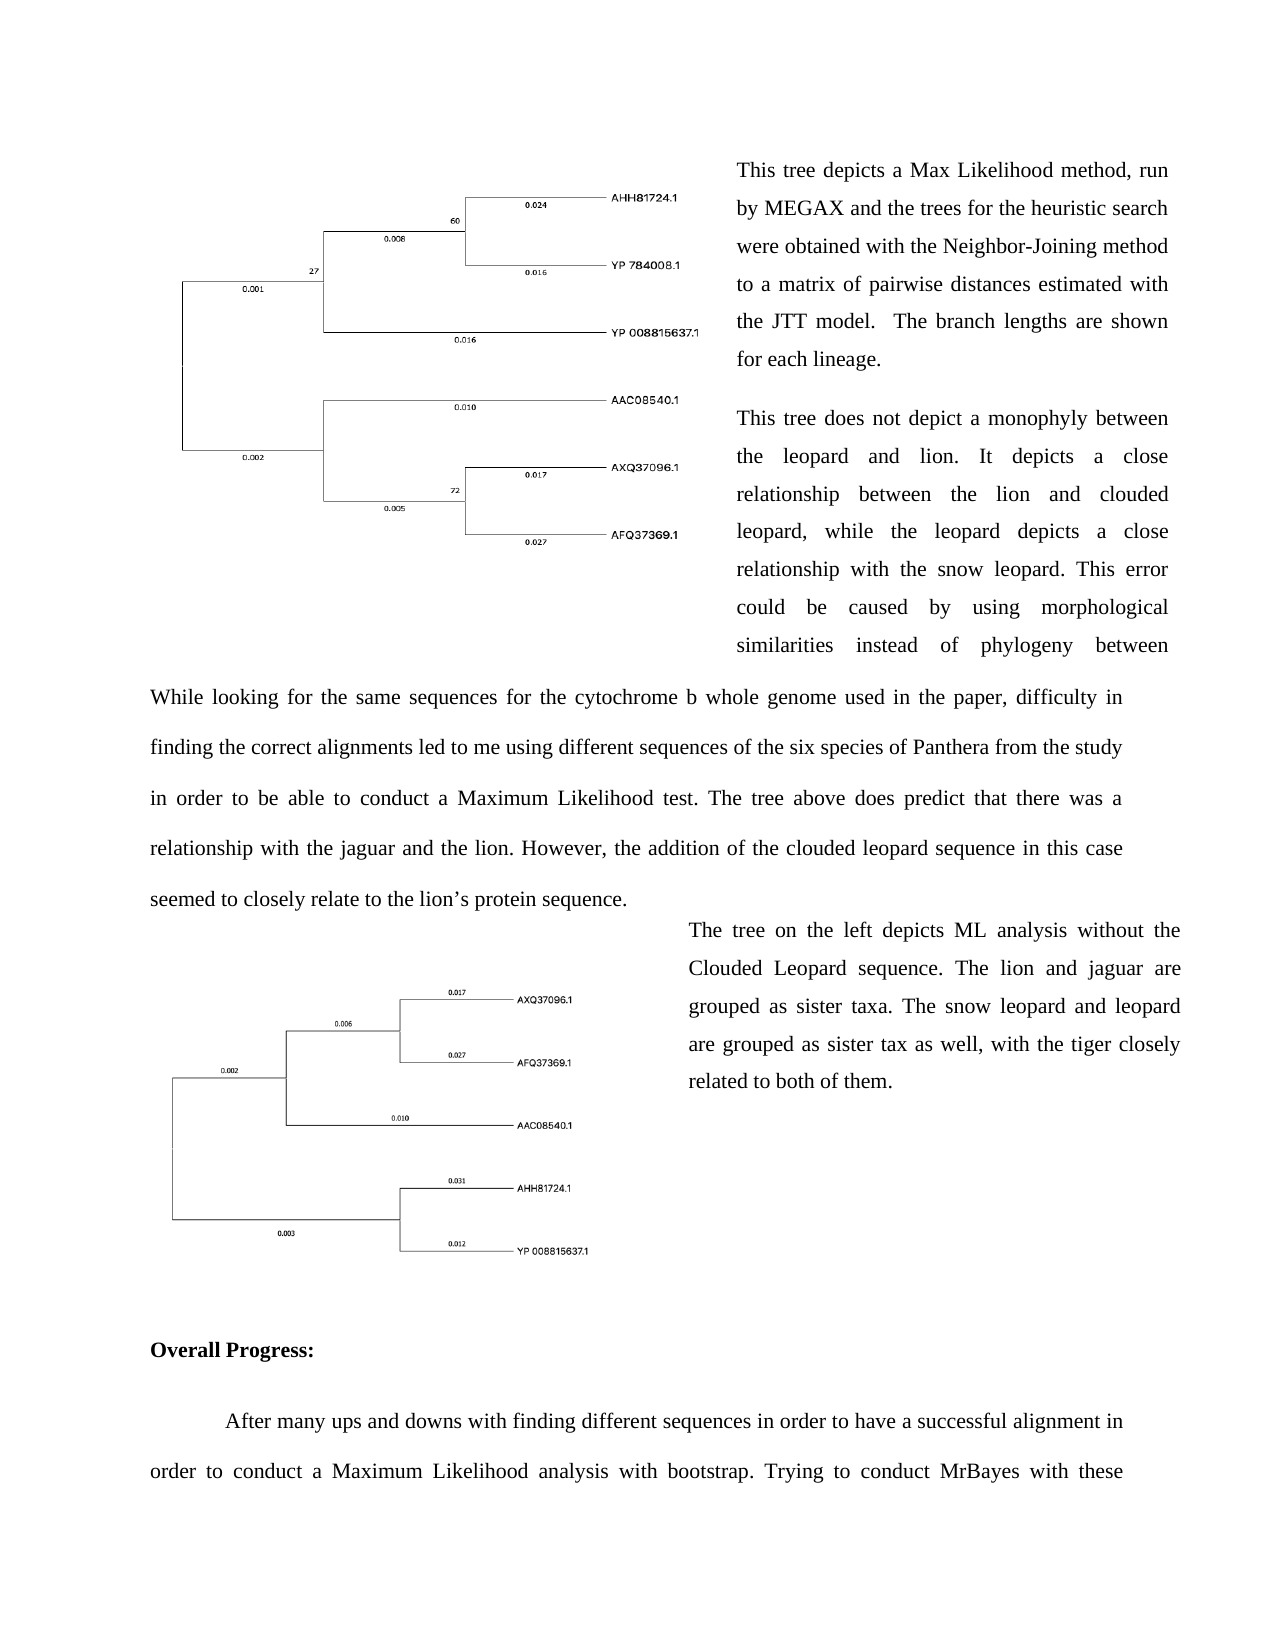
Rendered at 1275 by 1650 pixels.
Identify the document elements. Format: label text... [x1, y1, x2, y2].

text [150, 1408, 1125, 1483]
picture [150, 956, 629, 1291]
picture [150, 150, 721, 559]
text Overall Progress: [150, 1337, 1125, 1362]
text While looking for the same sequences for the cytochrome b whole genome used in the paper, difficulty in finding the correct alignments led to me using different sequences of the six species of Panthera from the study in order to be able to conduct a Maximum Likelihood test. The tree above does predict that there was a relationship with the jaguar and the lion. However, the addition of the clouded leopard sequence in this case seemed to closely relate to the lion’s protein sequence. [150, 684, 1125, 911]
